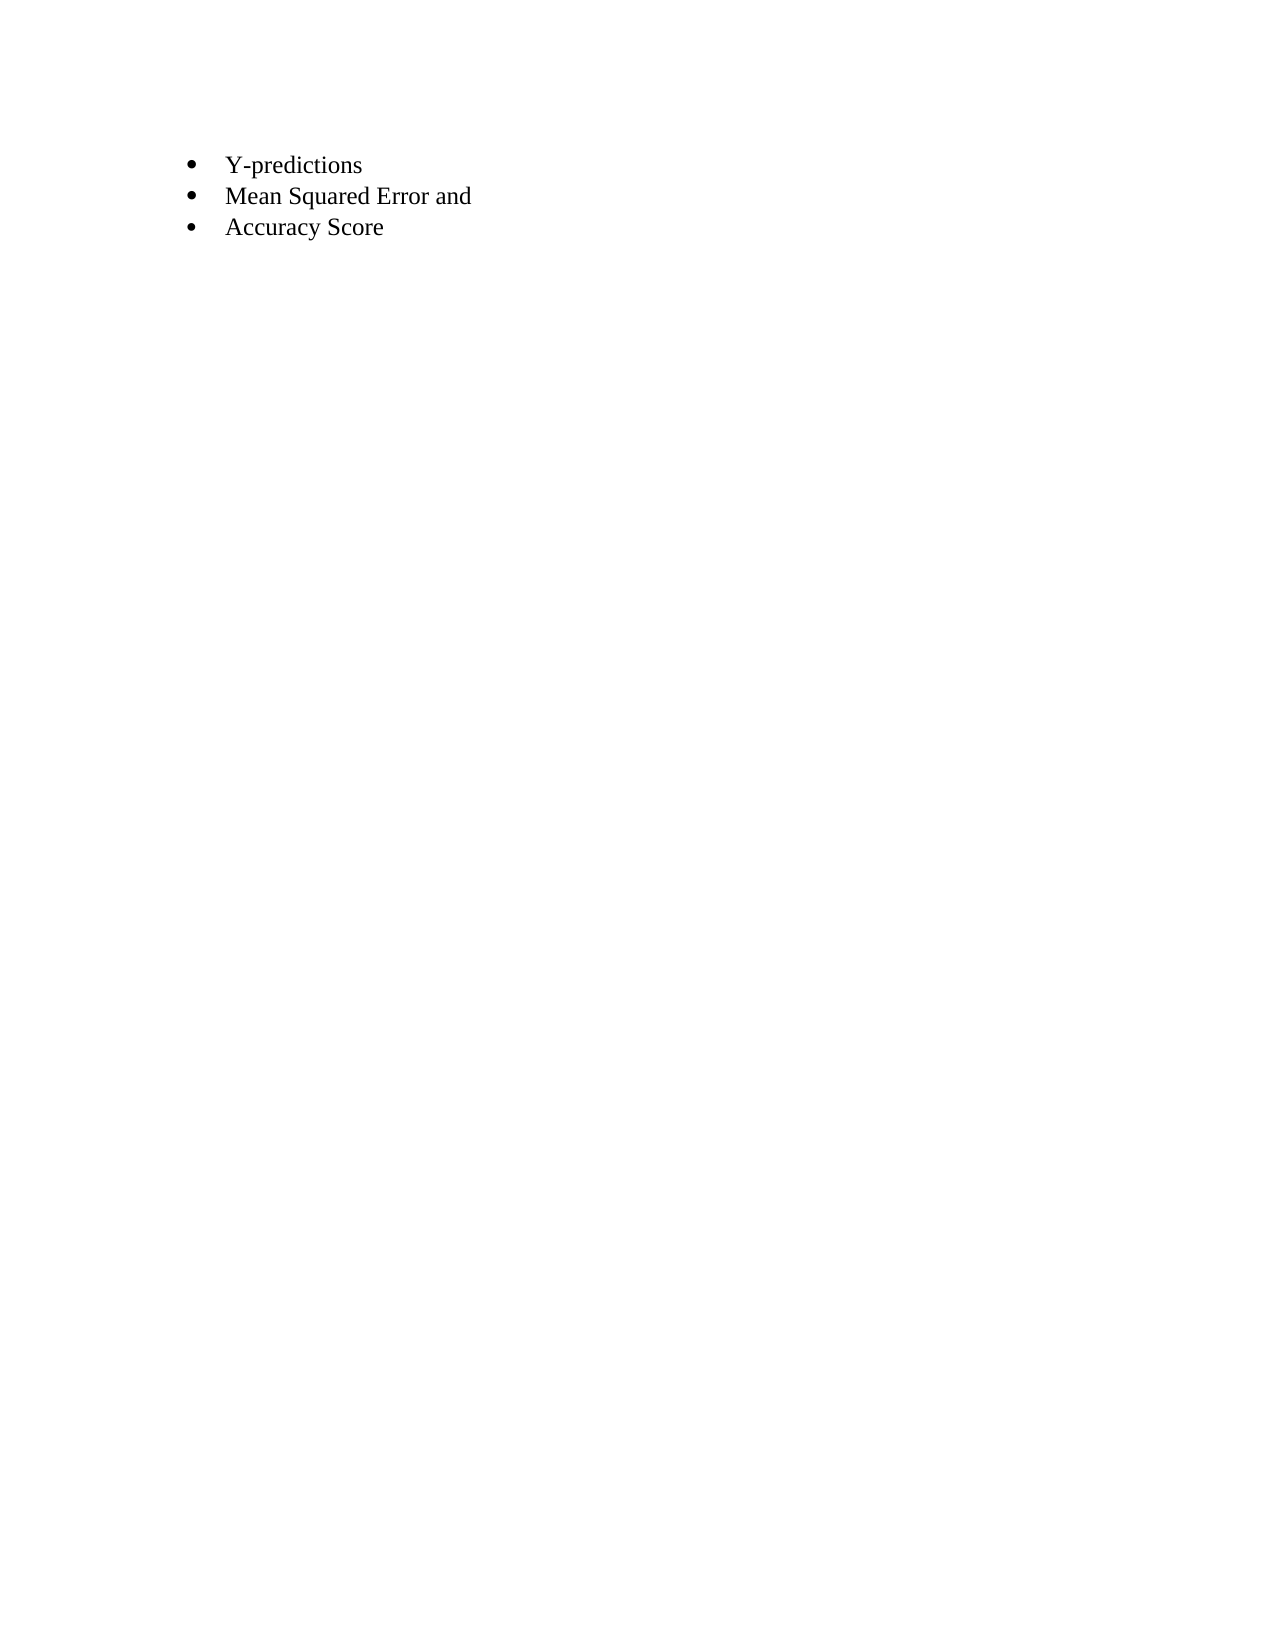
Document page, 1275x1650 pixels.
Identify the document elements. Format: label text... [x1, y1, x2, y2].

list Accuracy Score [187, 212, 1125, 241]
list Mean Squared Error and [187, 181, 1125, 210]
list Y-predictions [187, 150, 1125, 179]
